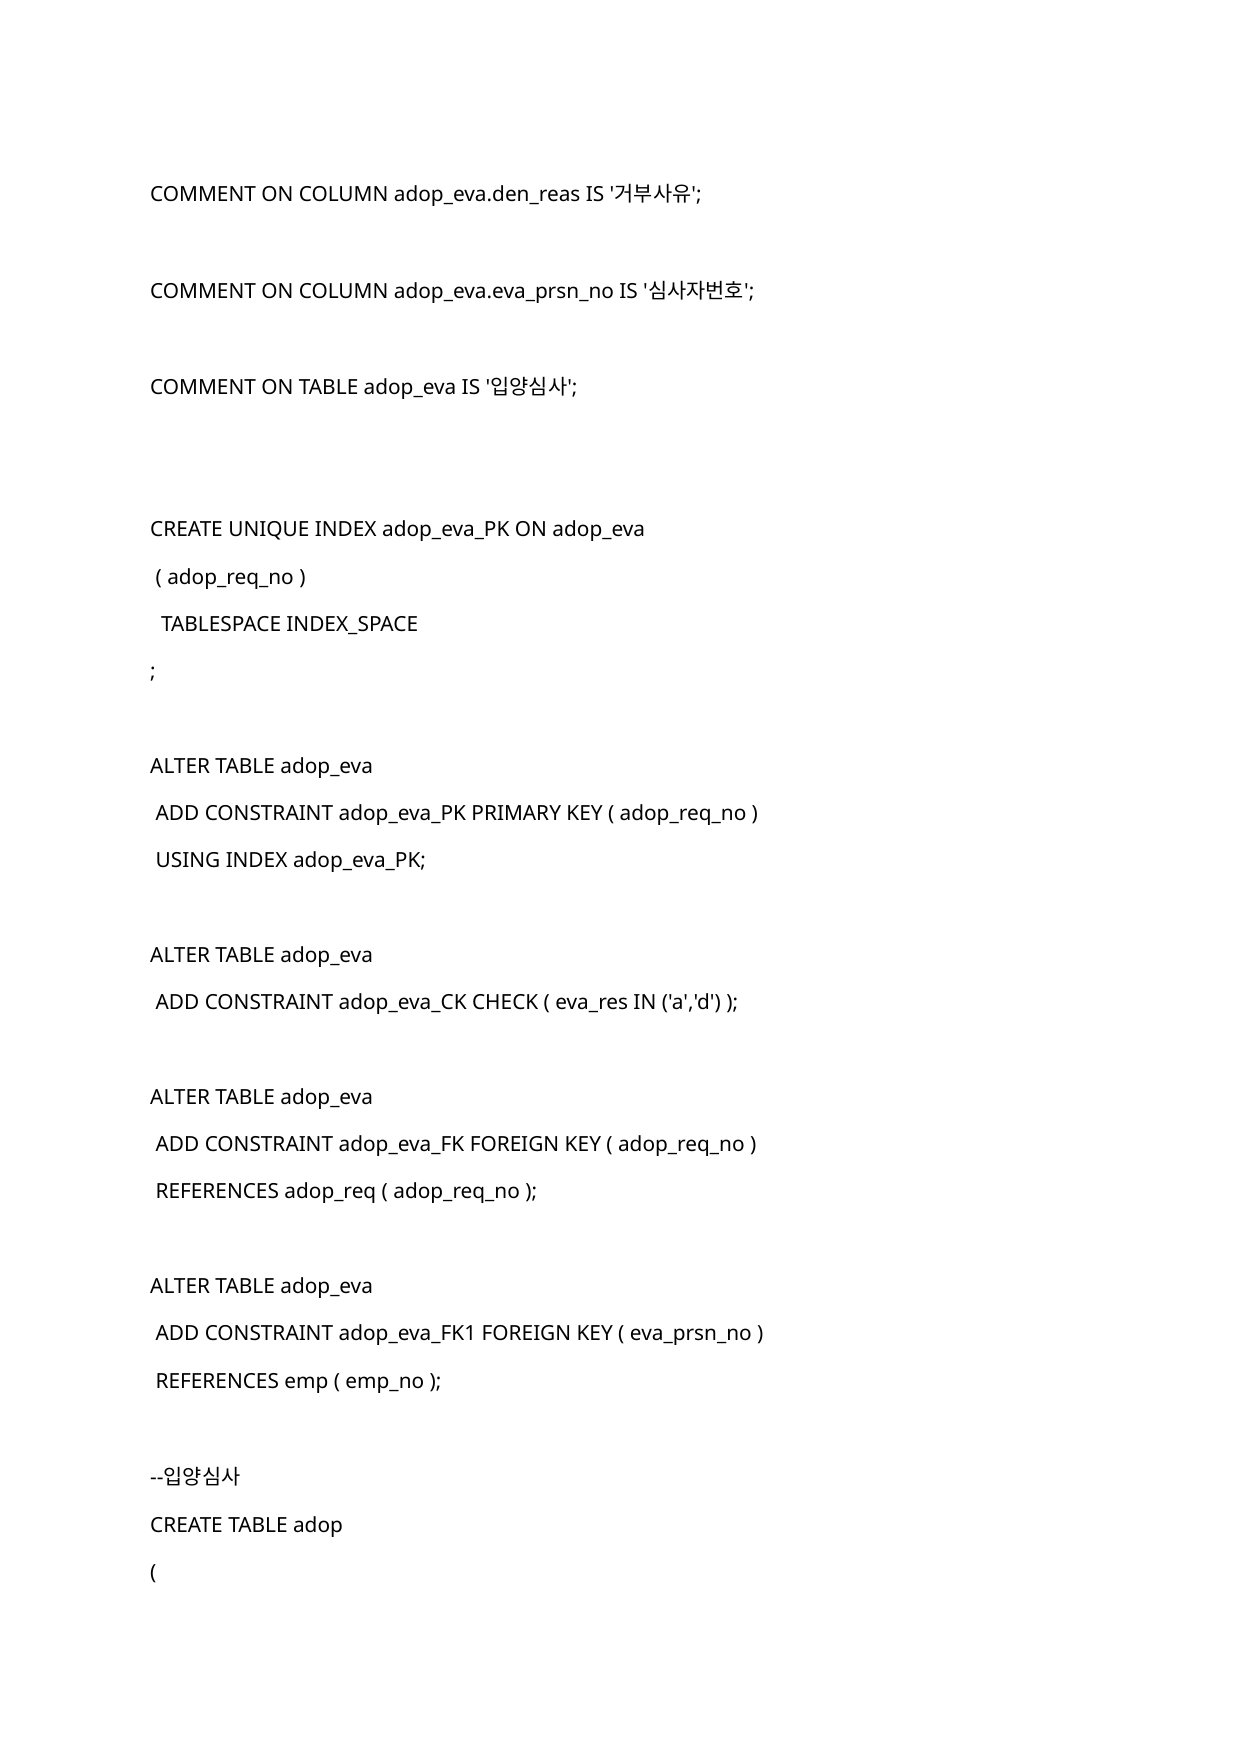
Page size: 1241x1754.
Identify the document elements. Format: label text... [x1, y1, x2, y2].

text COMMENT ON COLUMN adop_eva.eva_prsn_no IS '심사자번호'; [150, 274, 1090, 304]
text USING INDEX adop_eva_PK; [150, 846, 1090, 874]
text CREATE TABLE adop [150, 1510, 1090, 1538]
text ( [150, 1557, 1090, 1585]
text ALTER TABLE adop_eva [150, 1082, 1090, 1110]
text ALTER TABLE adop_eva [150, 1271, 1090, 1299]
text TABLESPACE INDEX_SPACE [150, 609, 1090, 637]
text --입양심사 [150, 1460, 1090, 1491]
text ADD CONSTRAINT adop_eva_FK FOREIGN KEY ( adop_req_no ) [150, 1129, 1090, 1158]
text ALTER TABLE adop_eva [150, 751, 1090, 779]
text ADD CONSTRAINT adop_eva_PK PRIMARY KEY ( adop_req_no ) [150, 798, 1090, 827]
text ADD CONSTRAINT adop_eva_CK CHECK ( eva_res IN ('a','d') ); [150, 987, 1090, 1016]
text ( adop_req_no ) [150, 562, 1090, 590]
text CREATE UNIQUE INDEX adop_eva_PK ON adop_eva [150, 514, 1090, 543]
text COMMENT ON TABLE adop_eva IS '입양심사'; [150, 371, 1090, 401]
text ; [150, 656, 1090, 685]
text ALTER TABLE adop_eva [150, 940, 1090, 968]
text ADD CONSTRAINT adop_eva_FK1 FOREIGN KEY ( eva_prsn_no ) [150, 1318, 1090, 1347]
text REFERENCES adop_req ( adop_req_no ); [150, 1177, 1090, 1205]
text COMMENT ON COLUMN adop_eva.den_reas IS '거부사유'; [150, 177, 1090, 207]
text REFERENCES emp ( emp_no ); [150, 1366, 1090, 1394]
